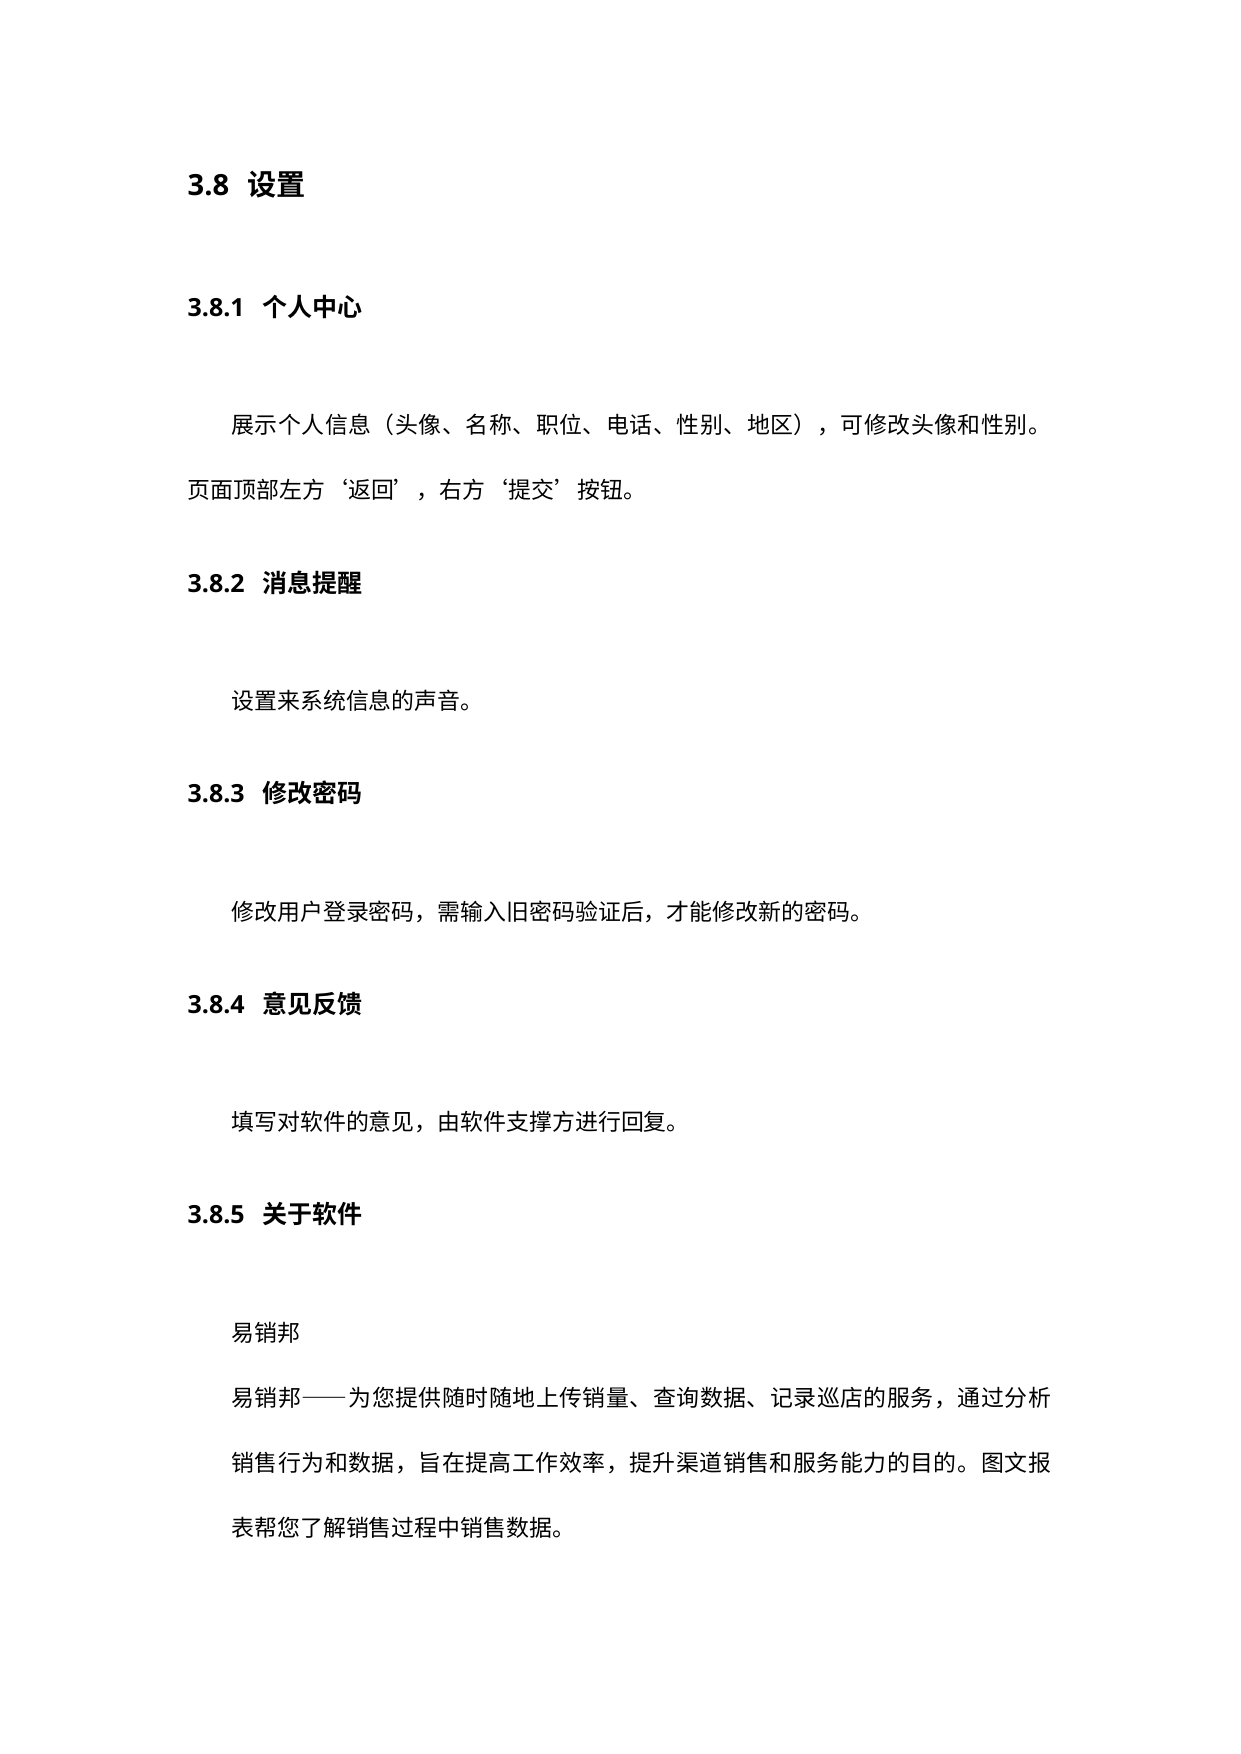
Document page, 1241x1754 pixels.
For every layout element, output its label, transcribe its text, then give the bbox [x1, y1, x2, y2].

text 展示个人信息（头像、名称、职位、电话、性别、地区），可修改头像和性别。页面顶部左方‘返回’，右方‘提交’按钮。 [187, 392, 1053, 522]
text 易销邦——为您提供随时随地上传销量、查询数据、记录巡店的服务，通过分析销售行为和数据，旨在提高工作效率，提升渠道销售和服务能力的目的。图文报表帮您了解销售过程中销售数据。 [231, 1364, 1053, 1559]
subtitle 设置 [187, 150, 1053, 215]
subtitle 修改密码 [187, 759, 1053, 824]
text 填写对软件的意见，由软件支撑方进行回复。 [231, 1088, 1053, 1153]
subtitle 意见反馈 [187, 970, 1053, 1035]
subtitle 关于软件 [187, 1181, 1053, 1246]
text 易销邦 [231, 1299, 1053, 1364]
text 修改用户登录密码，需输入旧密码验证后，才能修改新的密码。 [231, 878, 1053, 943]
subtitle 消息提醒 [187, 549, 1053, 614]
text 设置来系统信息的声音。 [187, 667, 1053, 732]
subtitle 个人中心 [187, 273, 1053, 338]
